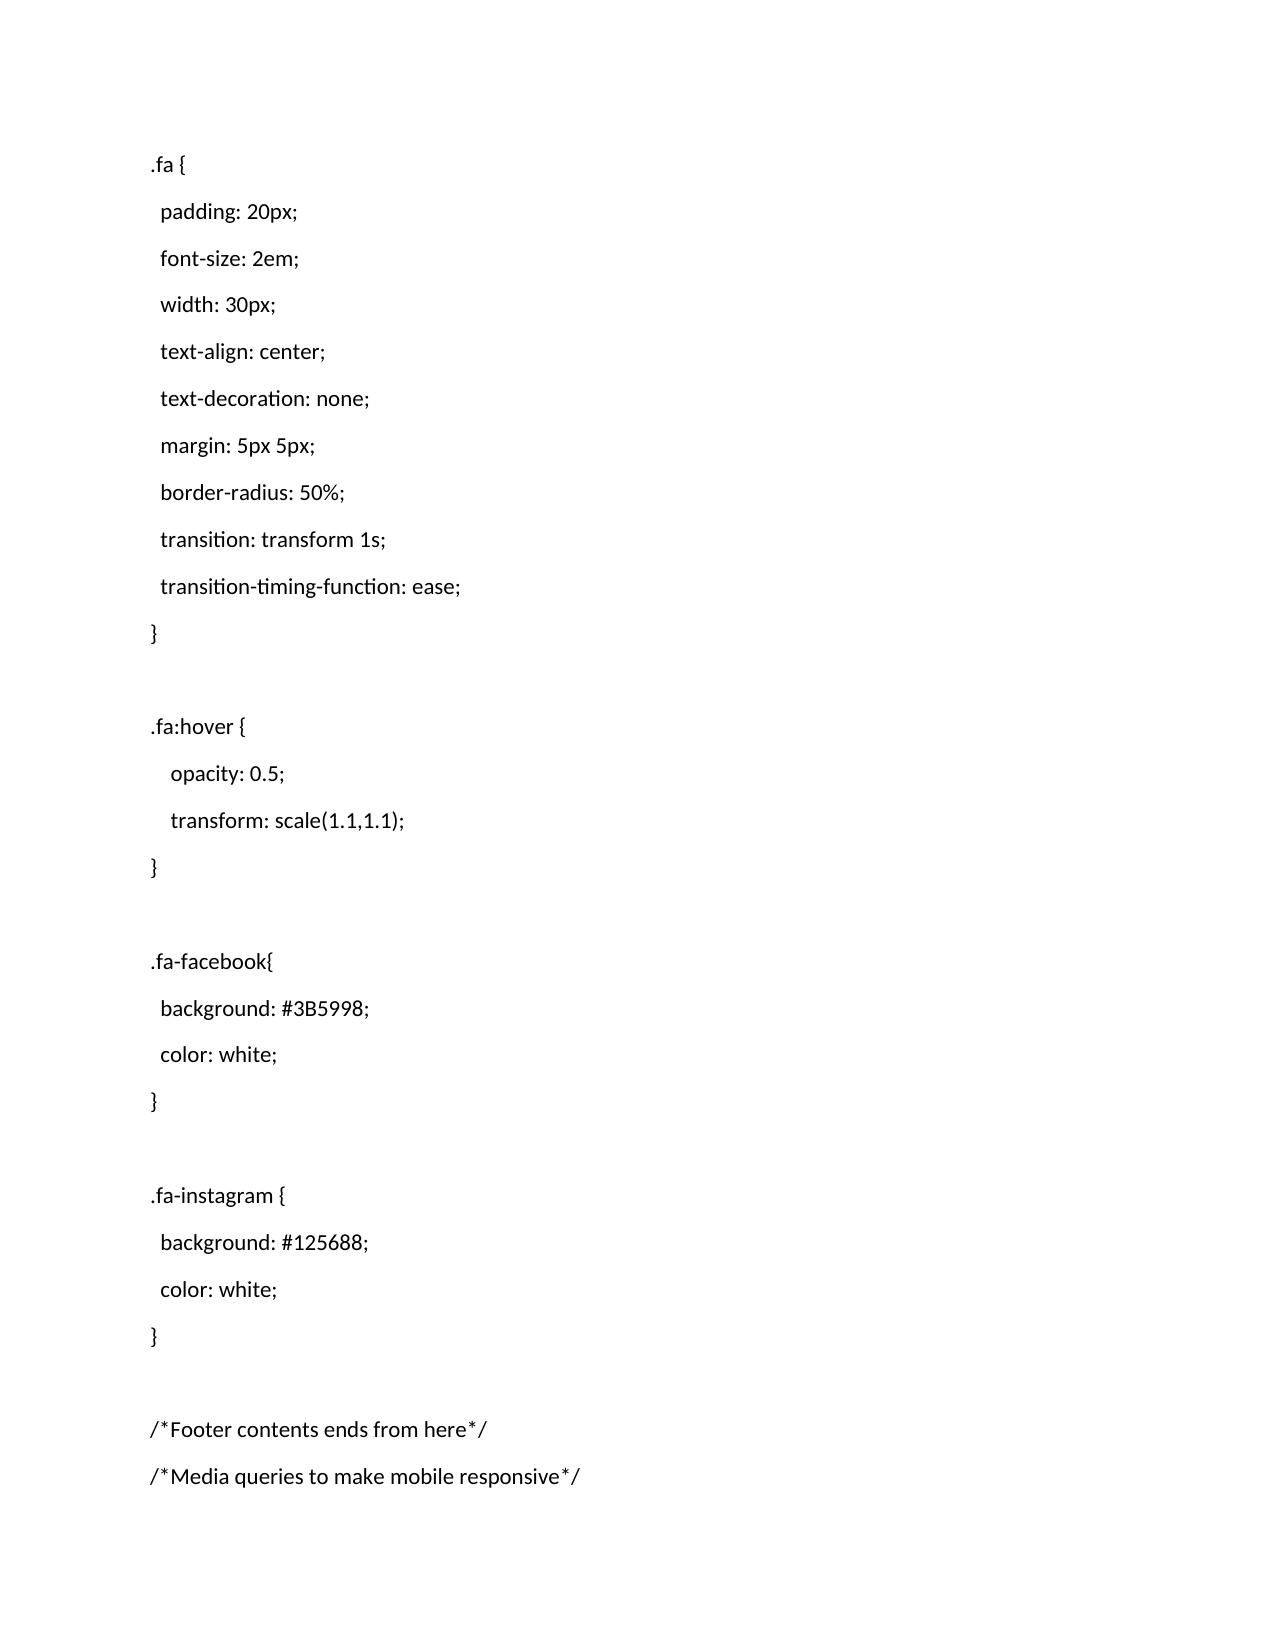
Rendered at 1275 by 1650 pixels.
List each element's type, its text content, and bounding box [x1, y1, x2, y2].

text .fa { [150, 150, 1125, 178]
text margin: 5px 5px; [150, 431, 1125, 459]
text } [150, 619, 1125, 647]
text width: 30px; [150, 291, 1125, 319]
text font-size: 2em; [150, 244, 1125, 272]
text text-decoration: none; [150, 384, 1125, 412]
text background: #3B5998; [150, 994, 1125, 1022]
text padding: 20px; [150, 197, 1125, 225]
text border-radius: 50%; [150, 478, 1125, 506]
text transition: transform 1s; [150, 525, 1125, 553]
text } [150, 853, 1125, 881]
text /*Footer contents ends from here*/ [150, 1416, 1125, 1444]
text color: white; [150, 1041, 1125, 1069]
text opacity: 0.5; [150, 759, 1125, 787]
text transition-timing-function: ease; [150, 572, 1125, 600]
text .fa-instagram { [150, 1181, 1125, 1209]
text .fa-facebook{ [150, 947, 1125, 975]
text .fa:hover { [150, 712, 1125, 741]
text background: #125688; [150, 1228, 1125, 1256]
text transform: scale(1.1,1.1); [150, 806, 1125, 834]
text /*Media queries to make mobile responsive*/ [150, 1462, 1125, 1491]
text text-align: center; [150, 337, 1125, 366]
text } [150, 1087, 1125, 1116]
text color: white; [150, 1275, 1125, 1303]
text } [150, 1322, 1125, 1350]
